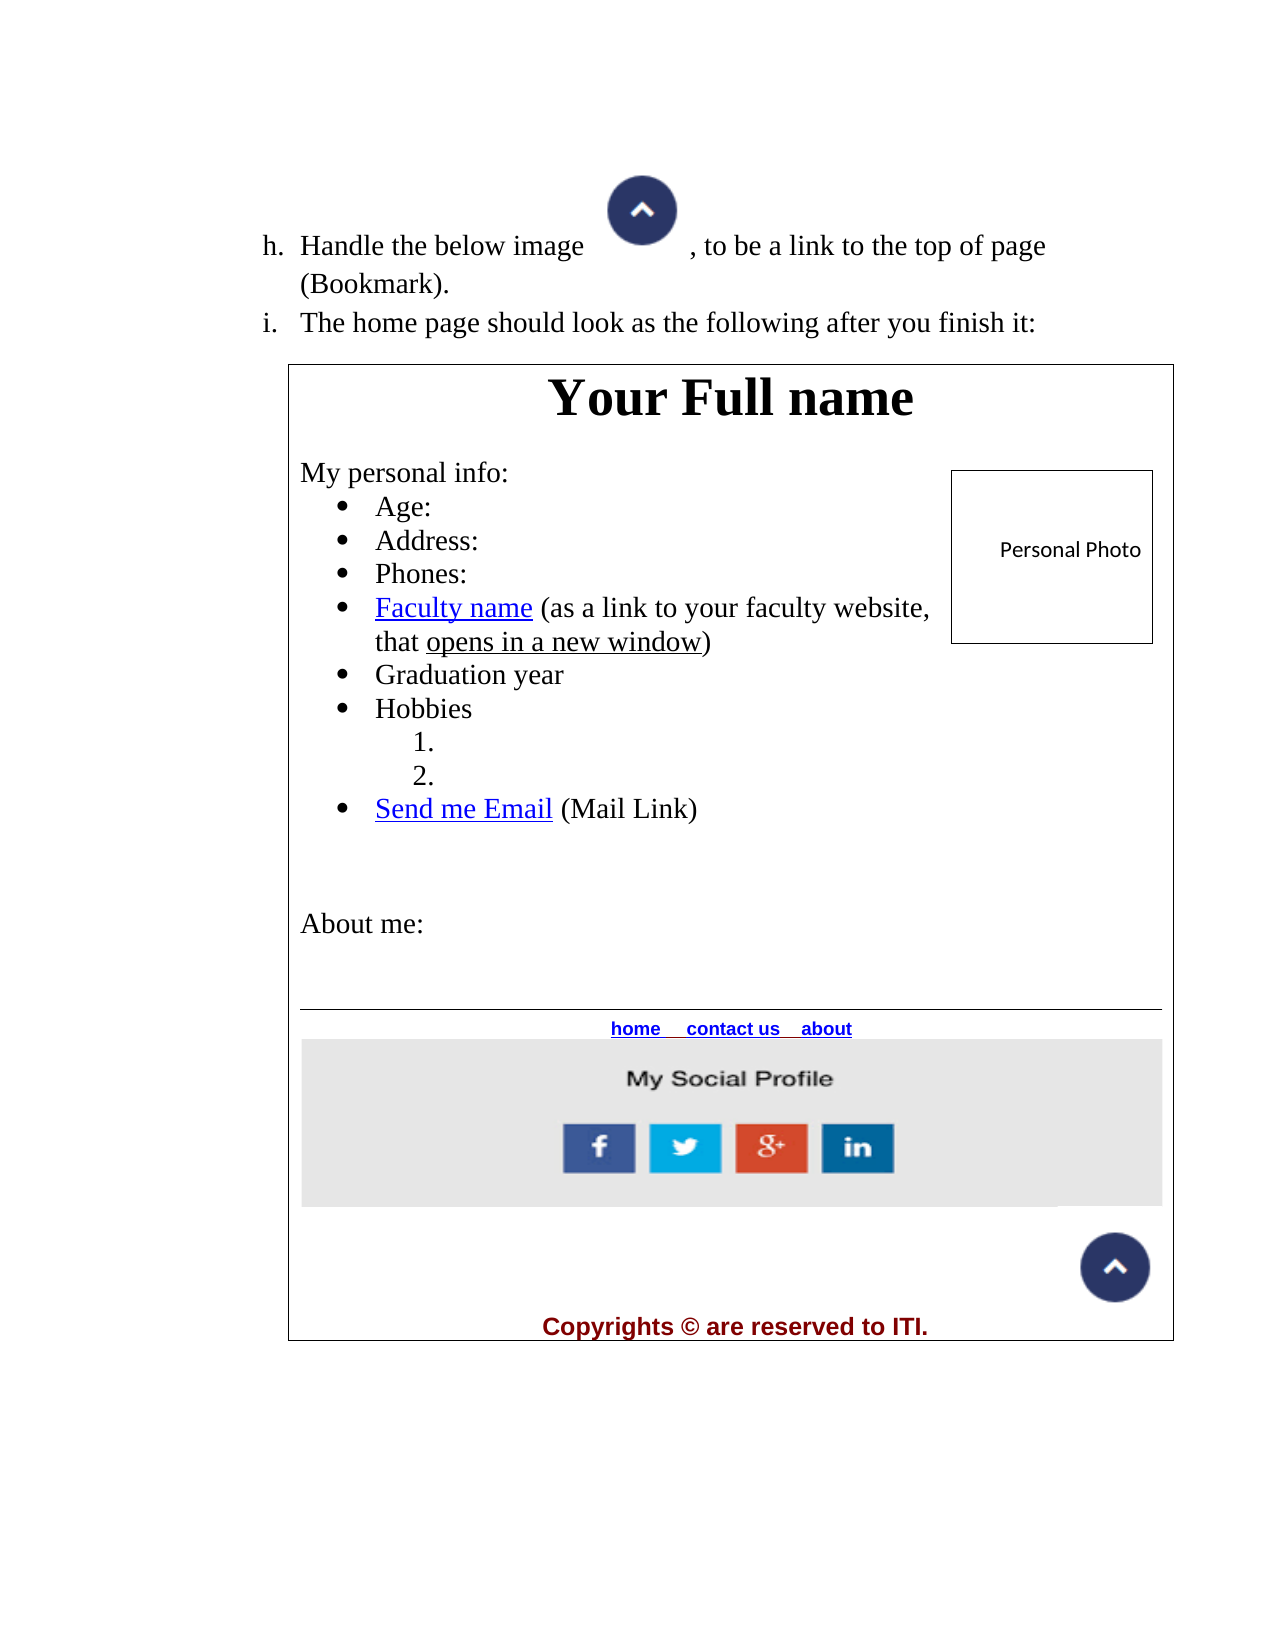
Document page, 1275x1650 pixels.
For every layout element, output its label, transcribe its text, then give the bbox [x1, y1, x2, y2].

list The home page should look as the following after you finish it: [262, 305, 1162, 338]
table_cell Copyrights © are reserved to ITI. [289, 1018, 1173, 1340]
list Handle the below image, to be a link to the top of page (Bookmark). [262, 150, 1162, 300]
picture [301, 1039, 1163, 1312]
table_header Your Full name [289, 365, 1173, 456]
table_cell About me: [289, 906, 1173, 1018]
picture [584, 150, 690, 255]
table_cell [975, 456, 1173, 906]
table_cell My personal info: Age: Address: Phones: Faculty name (as a link to your faculty website, that opens in a new window) Graduation year Hobbies Send me Email (Mail Link) [289, 456, 975, 906]
